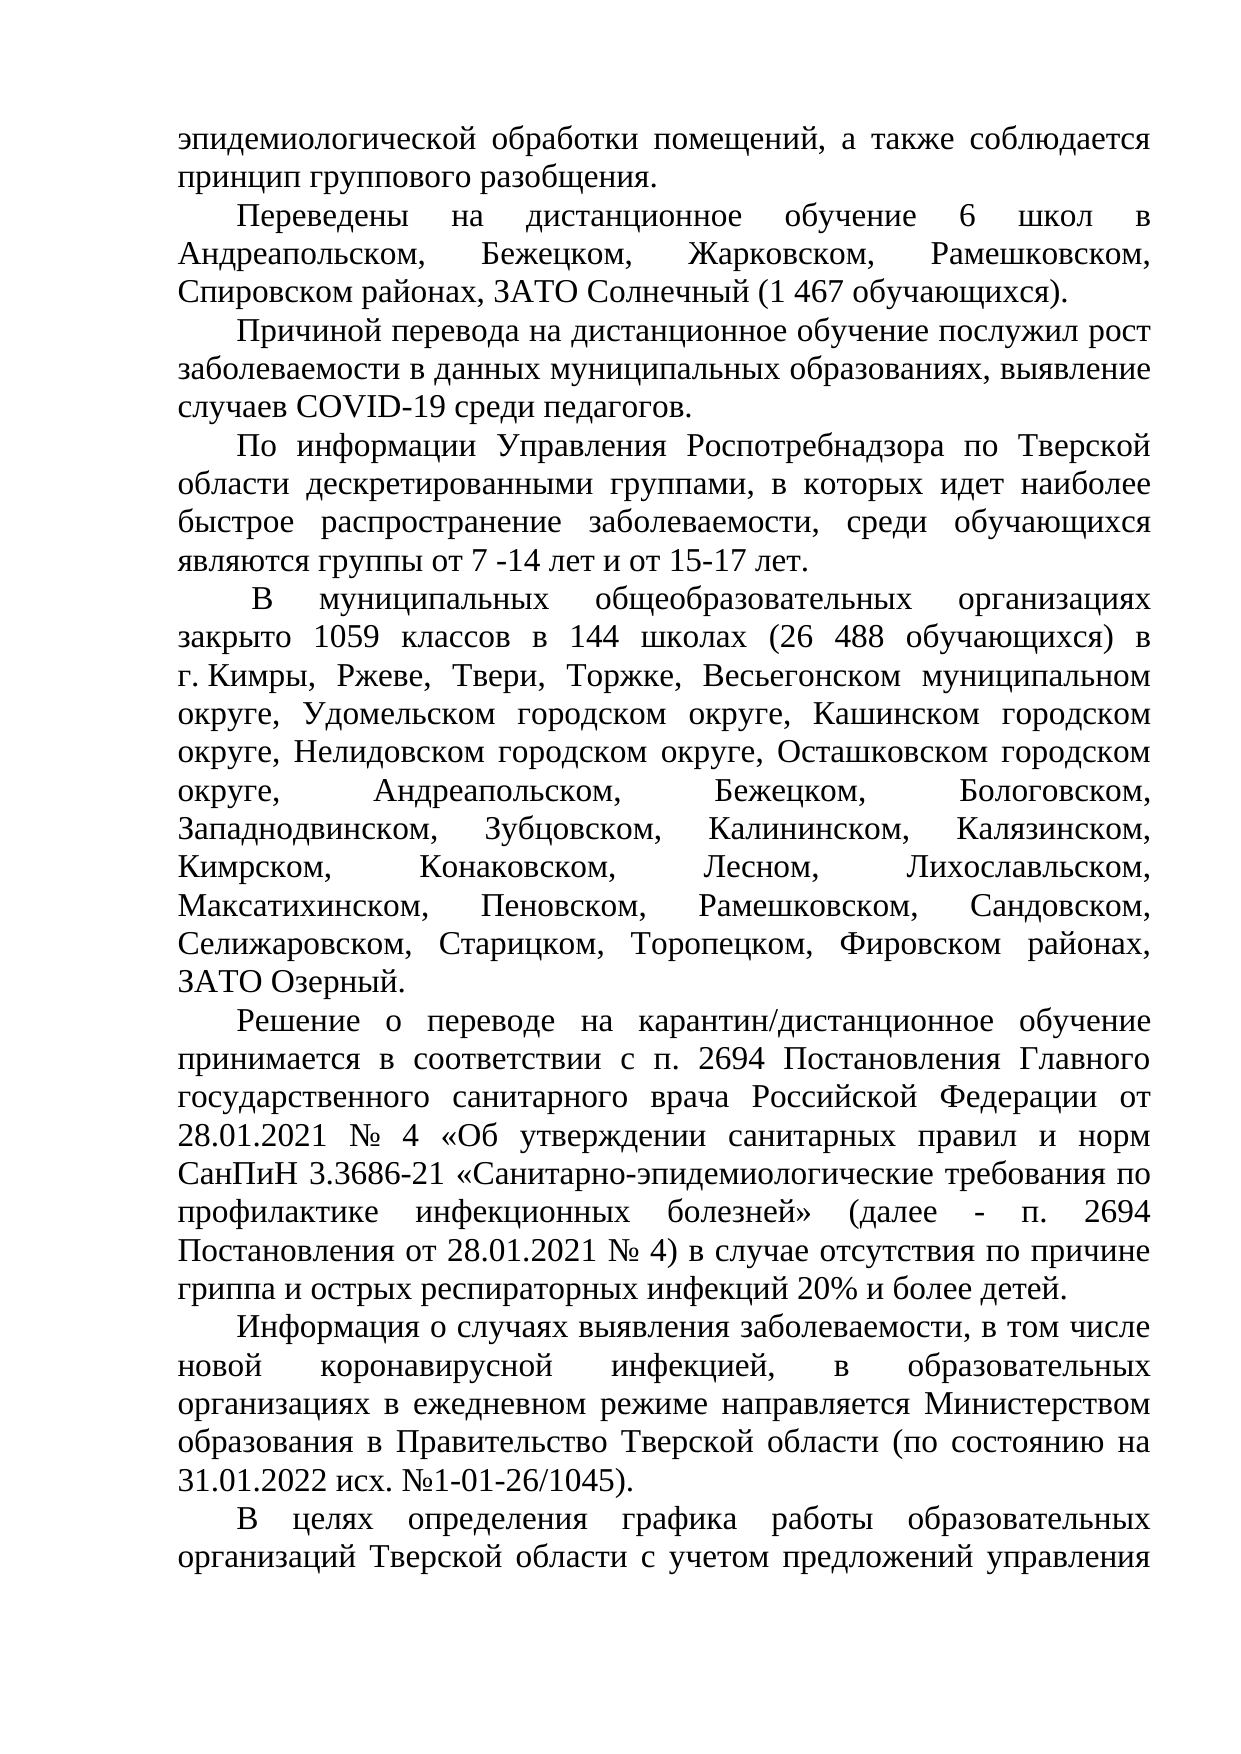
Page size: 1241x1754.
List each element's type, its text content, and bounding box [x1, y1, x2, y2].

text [177, 118, 1152, 195]
text Решение о переводе на карантин/дистанционное обучение принимается в соответствии с п. 2694 Постановления Главного государственного санитарного врача Российской Федерации от 28.01.2021 № 4 «Об утверждении санитарных правил и норм СанПиН 3.3686-21 «Санитарно-эпидемиологические требования по профилактике инфекционных болезней» (далее - п. 2694 Постановления от 28.01.2021 № 4) в случае отсутствия по причине гриппа и острых респираторных инфекций 20% и более детей. [177, 1000, 1152, 1306]
text Причиной перевода на дистанционное обучение послужил рост заболеваемости в данных муниципальных образованиях, выявление случаев COVID-19 среди педагогов. [177, 310, 1152, 425]
text В муниципальных общеобразовательных организациях закрыто 1059 классов в 144 школах (26 488 обучающихся) в г. Кимры, Ржеве, Твери, Торжке, Весьегонском муниципальном округе, Удомельском городском округе, Кашинском городском округе, Нелидовском городском округе, Осташковском городском округе, Андреапольском, Бежецком, Бологовском, Западнодвинском, Зубцовском, Калининском, Калязинском, Кимрском, Конаковском, Лесном, Лихославльском, Максатихинском, Пеновском, Рамешковском, Сандовском, Селижаровском, Старицком, Торопецком, Фировском районах, ЗАТО Озерный. [177, 578, 1152, 1000]
text Переведены на дистанционное обучение 6 школ в Андреапольском, Бежецком, Жарковском, Рамешковском, Спировском районах, ЗАТО Солнечный (1 467 обучающихся). [177, 195, 1152, 310]
text По информации Управления Роспотребнадзора по Тверской области дескретированными группами, в которых идет наиболее быстрое распространение заболеваемости, среди обучающихся являются группы от 7 -14 лет и от 15-17 лет. [177, 425, 1152, 578]
text Информация о случаях выявления заболеваемости, в том числе новой коронавирусной инфекцией, в образовательных организациях в ежедневном режиме направляется Министерством образования в Правительство Тверской области (по состоянию на 31.01.2022 исх. №1-01-26/1045). [177, 1306, 1152, 1498]
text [177, 1498, 1152, 1575]
